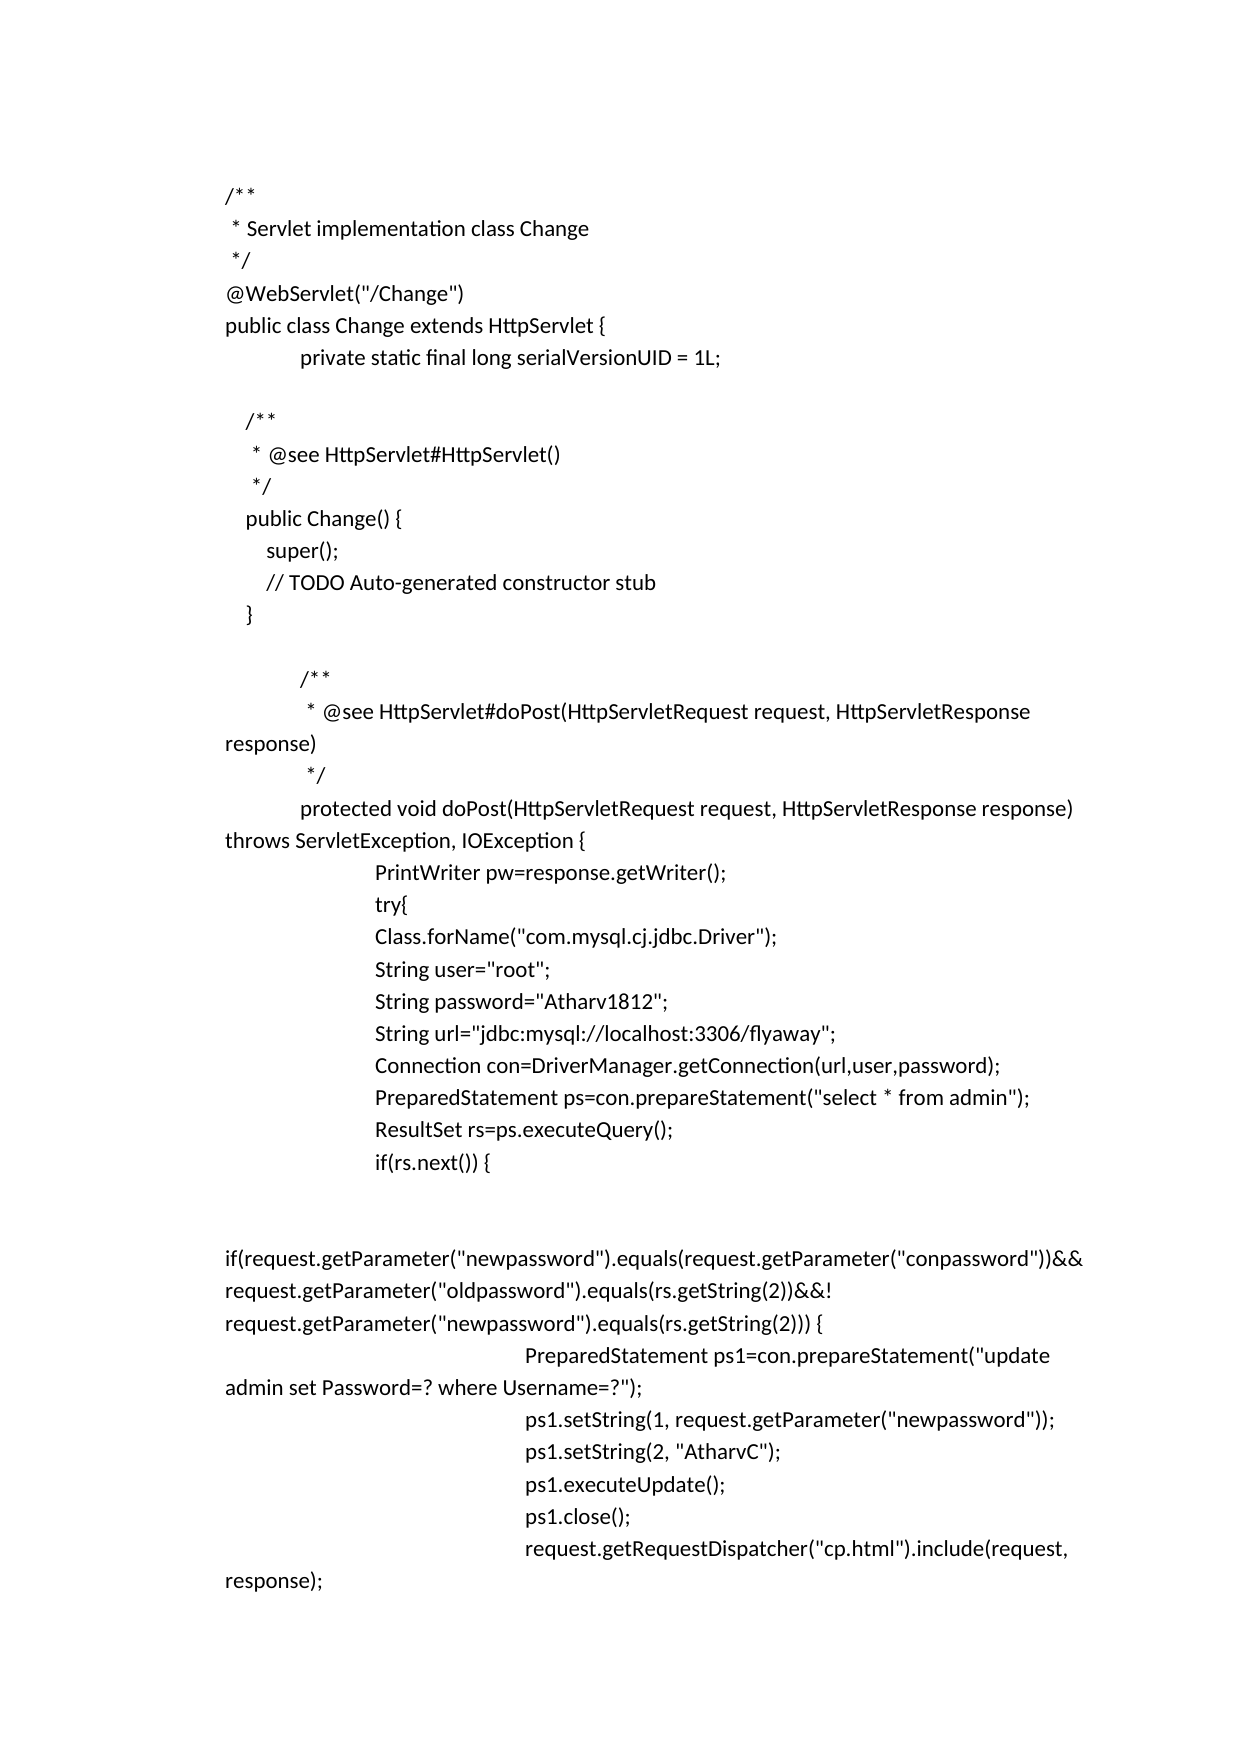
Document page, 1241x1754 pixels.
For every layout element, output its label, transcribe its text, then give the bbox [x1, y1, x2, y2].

list /** [225, 665, 1090, 693]
list * @see HttpServlet#HttpServlet() [225, 440, 1090, 468]
list super(); [225, 536, 1090, 564]
list PrintWriter pw=response.getWriter(); [225, 858, 1090, 886]
list private static final long serialVersionUID = 1L; [225, 343, 1090, 371]
list String url="jdbc:mysql://localhost:3306/flyaway"; [225, 1019, 1090, 1047]
list ps1.executeUpdate(); [225, 1470, 1090, 1498]
list if(rs.next()) { [225, 1148, 1090, 1176]
list PreparedStatement ps=con.prepareStatement("select * from admin"); [225, 1083, 1090, 1111]
list try{ [225, 890, 1090, 918]
list } [225, 601, 1090, 629]
list /** [225, 407, 1090, 436]
list ps1.setString(1, request.getParameter("newpassword")); [225, 1405, 1090, 1433]
list */ [225, 472, 1090, 500]
list * @see HttpServlet#doPost(HttpServletRequest request, HttpServletResponse response) [225, 697, 1090, 757]
list public class Change extends HttpServlet { [225, 311, 1090, 339]
list // TODO Auto-generated constructor stub [225, 568, 1090, 596]
list ResultSet rs=ps.executeQuery(); [225, 1116, 1090, 1144]
list ps1.close(); [225, 1502, 1090, 1530]
list PreparedStatement ps1=con.prepareStatement("update admin set Password=? where Username=?"); [225, 1341, 1090, 1401]
list Class.forName("com.mysql.cj.jdbc.Driver"); [225, 922, 1090, 951]
list */ [225, 247, 1090, 274]
list @WebServlet("/Change") [225, 279, 1090, 307]
list String password="Atharv1812"; [225, 987, 1090, 1015]
list * Servlet implementation class Change [225, 214, 1090, 242]
list ps1.setString(2, "AtharvC"); [225, 1437, 1090, 1466]
list protected void doPost(HttpServletRequest request, HttpServletResponse response) throws ServletException, IOException { [225, 794, 1090, 854]
list Connection con=DriverManager.getConnection(url,user,password); [225, 1051, 1090, 1079]
list if(request.getParameter("newpassword").equals(request.getParameter("conpassword"))&&request.getParameter("oldpassword").equals(rs.getString(2))&&!request.getParameter("newpassword").equals(rs.getString(2))) { [225, 1180, 1090, 1337]
list /** [225, 182, 1090, 210]
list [225, 1534, 1090, 1594]
list */ [225, 762, 1090, 789]
list public Change() { [225, 504, 1090, 532]
list String user="root"; [225, 955, 1090, 983]
